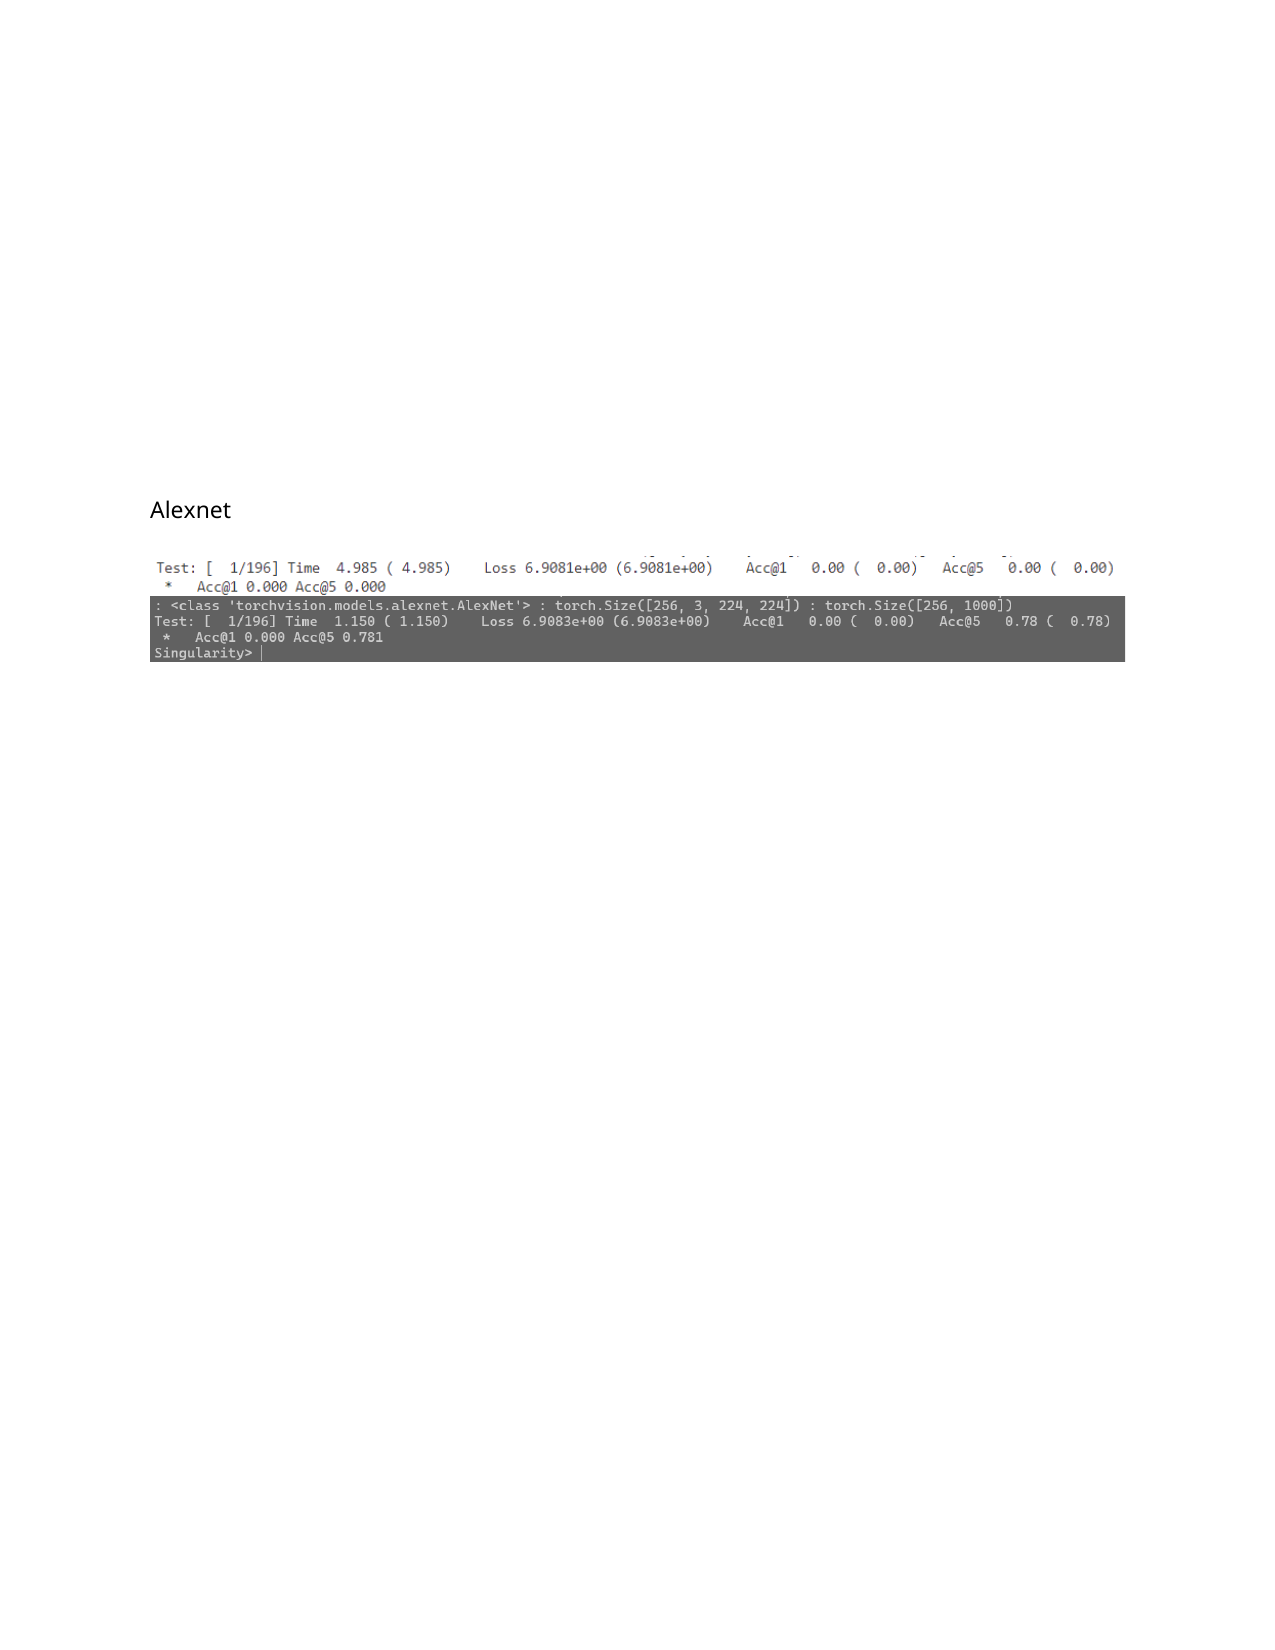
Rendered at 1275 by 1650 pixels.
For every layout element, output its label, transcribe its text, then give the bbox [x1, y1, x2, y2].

picture [150, 556, 1125, 662]
text Alexnet [150, 494, 1125, 525]
